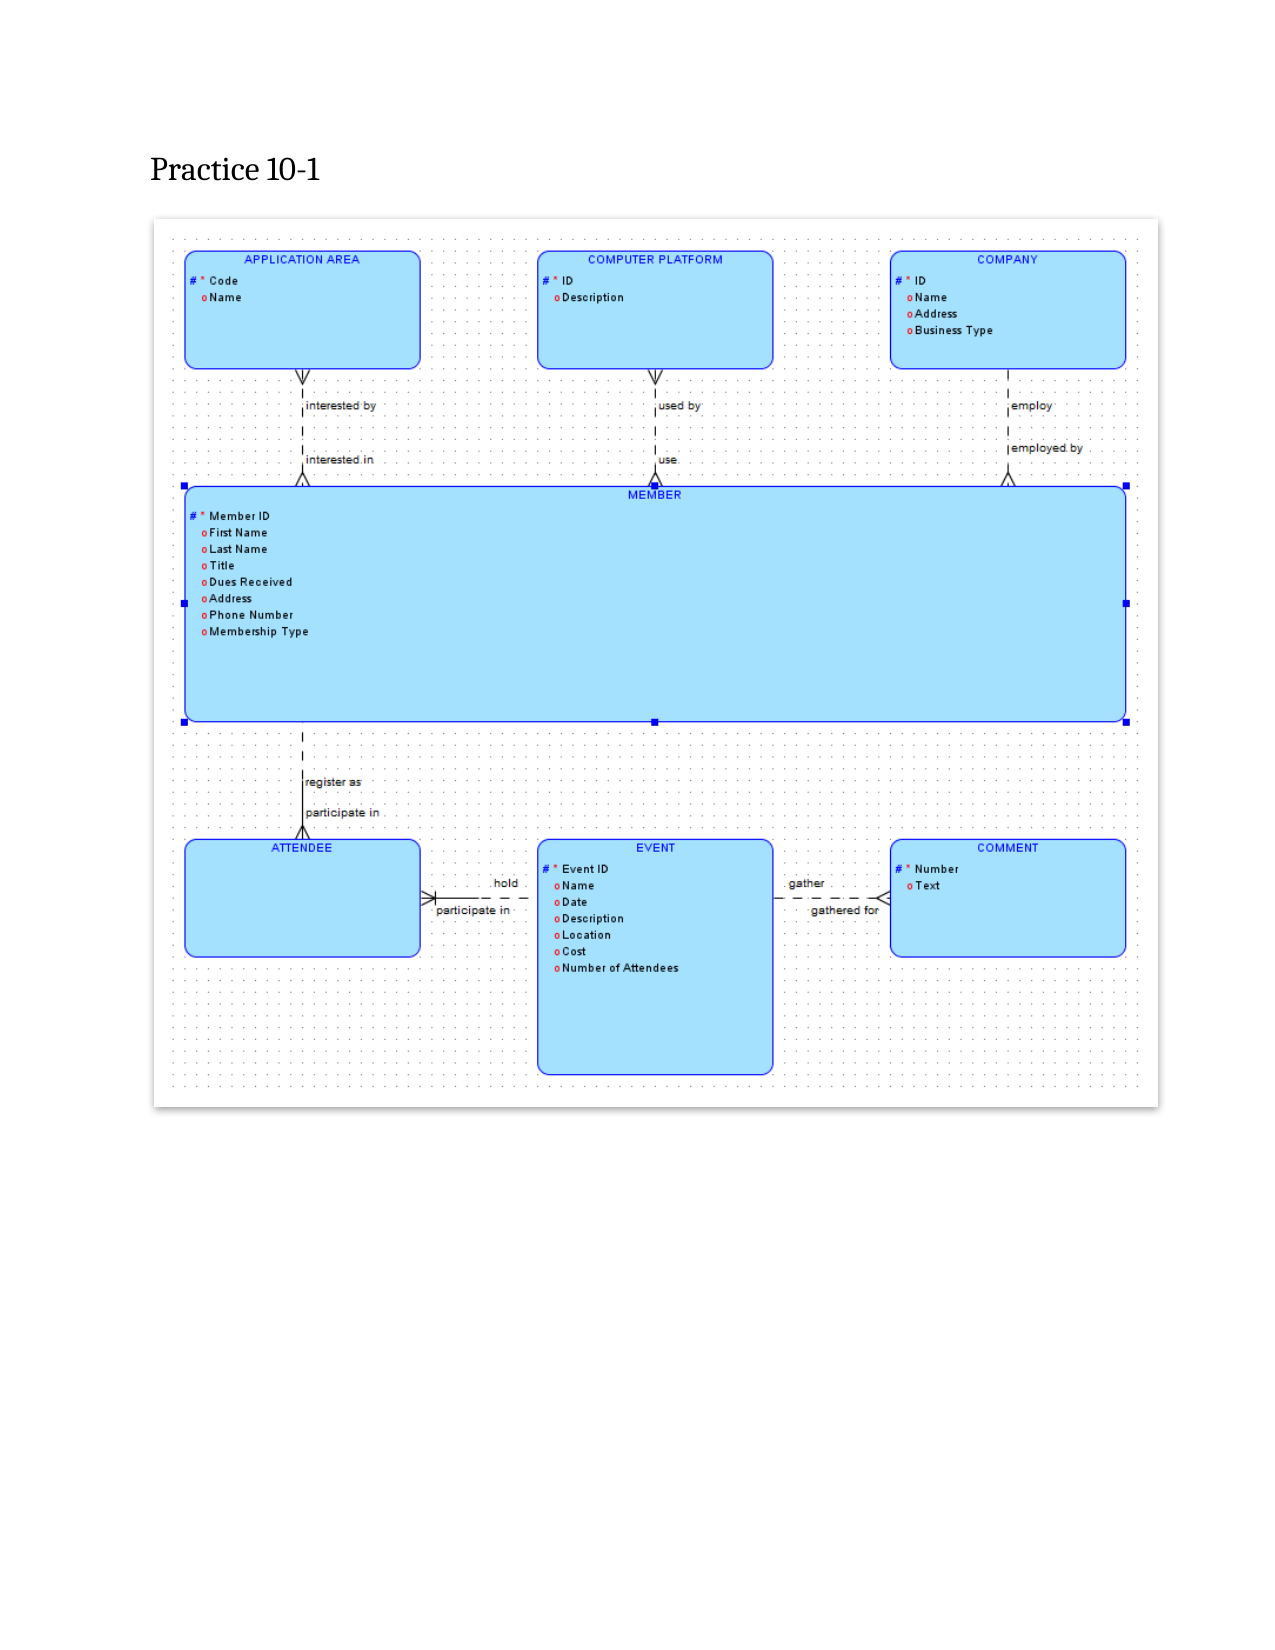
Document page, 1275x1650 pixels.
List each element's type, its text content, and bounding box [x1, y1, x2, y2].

picture [169, 234, 1144, 1093]
text Practice 10-1 [150, 150, 1125, 188]
